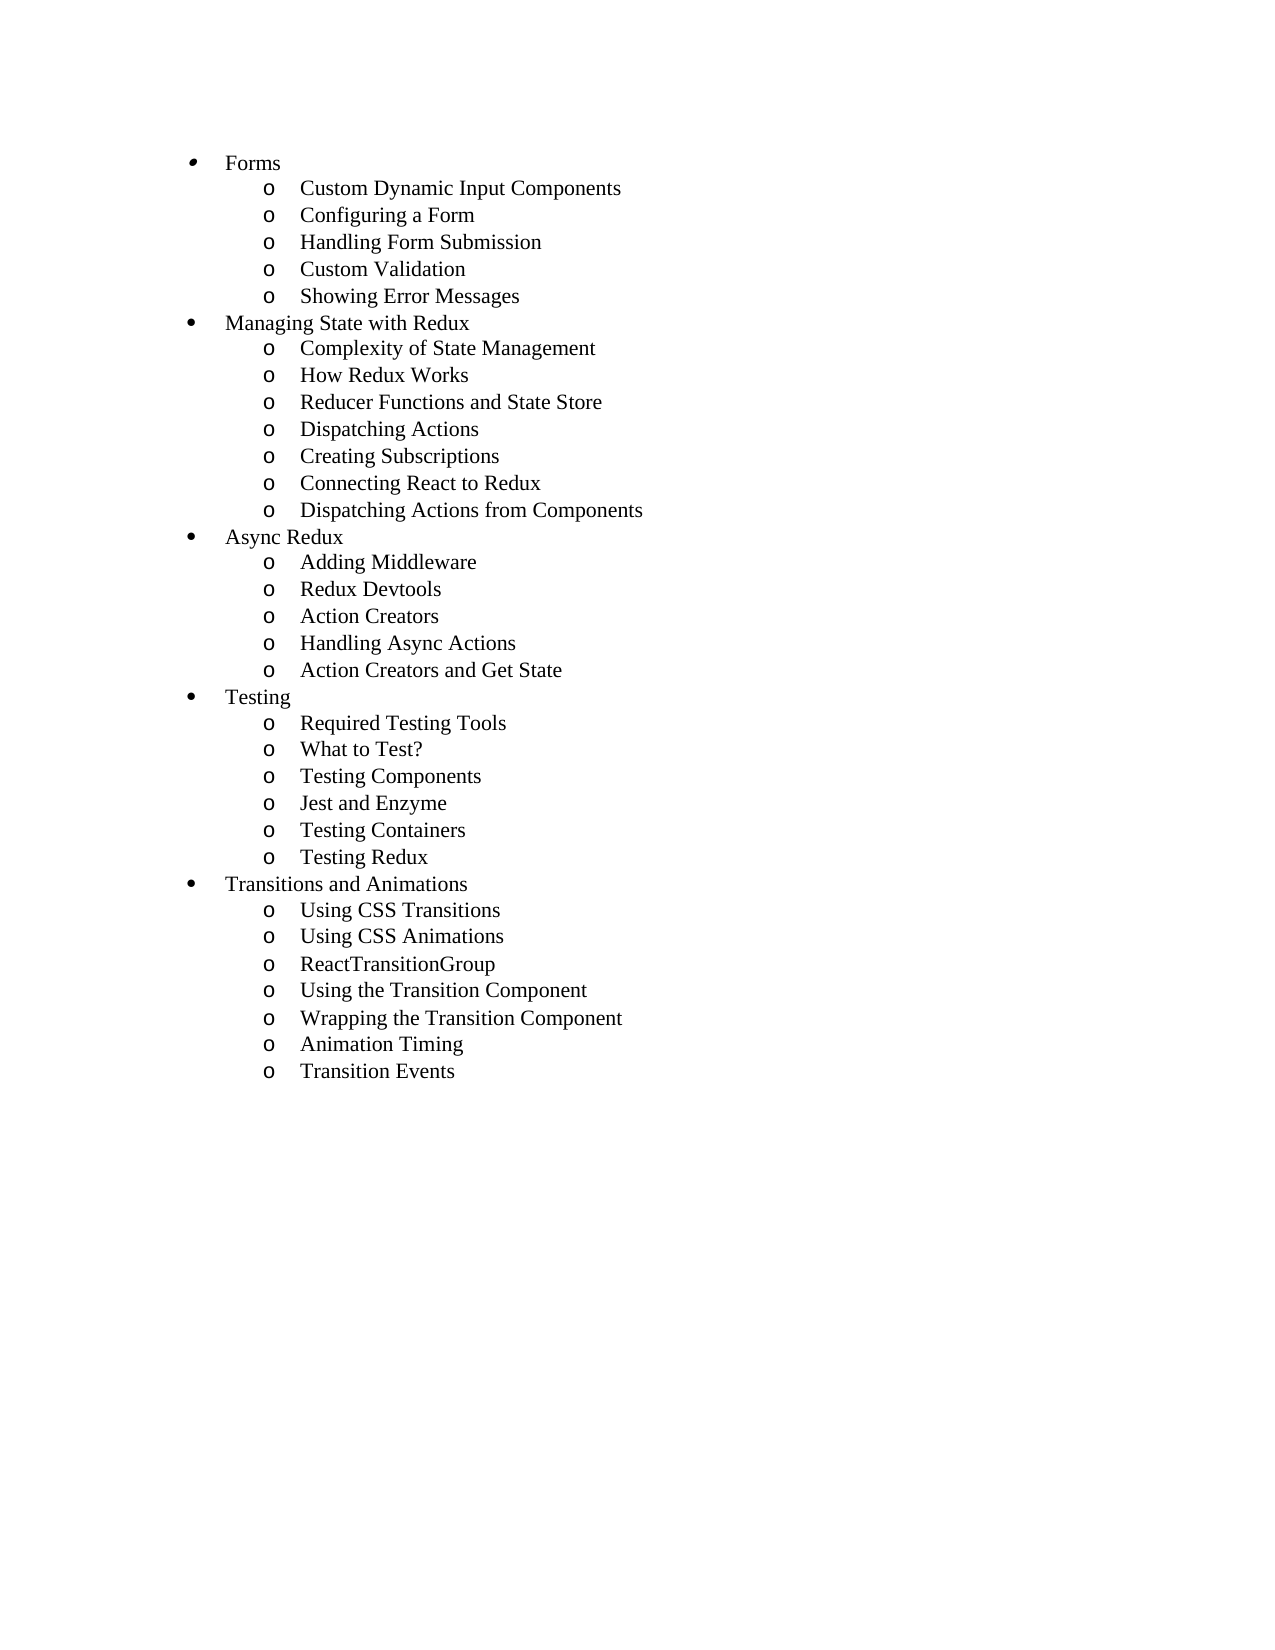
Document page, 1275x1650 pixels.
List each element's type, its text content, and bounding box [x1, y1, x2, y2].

title Managing State with Redux [187, 310, 1125, 335]
list Testing Components [262, 763, 1125, 790]
list Creating Subscriptions [262, 443, 1125, 470]
list Reducer Functions and State Store [262, 389, 1125, 416]
list Action Creators [262, 603, 1125, 630]
list Custom Dynamic Input Components [262, 175, 1125, 202]
list Dispatching Actions [262, 416, 1125, 443]
list Custom Validation [262, 256, 1125, 283]
list ReactTransitionGroup [262, 951, 1125, 977]
list Complexity of State Management [262, 335, 1125, 362]
list Forms [187, 150, 1125, 175]
list Configuring a Form [262, 202, 1125, 229]
list Using the Transition Component [262, 977, 1125, 1004]
list Using CSS Transitions [262, 897, 1125, 923]
list Transition Events [262, 1058, 1125, 1085]
list What to Test? [262, 736, 1125, 763]
list Testing Containers [262, 817, 1125, 844]
list Using CSS Animations [262, 923, 1125, 951]
title Testing [187, 684, 1125, 709]
list Testing Redux [262, 844, 1125, 871]
list Dispatching Actions from Components [262, 497, 1125, 524]
list Connecting React to Redux [262, 470, 1125, 497]
list Adding Middleware [262, 549, 1125, 576]
list Handling Async Actions [262, 630, 1125, 657]
title Async Redux [187, 524, 1125, 549]
list Showing Error Messages [262, 283, 1125, 310]
list Action Creators and Get State [262, 657, 1125, 684]
title Transitions and Animations [187, 871, 1125, 897]
list Animation Timing [262, 1031, 1125, 1058]
list Redux Devtools [262, 576, 1125, 603]
list Handling Form Submission [262, 229, 1125, 256]
list Jest and Enzyme [262, 790, 1125, 817]
list Wrapping the Transition Component [262, 1004, 1125, 1031]
list How Redux Works [262, 362, 1125, 389]
list Required Testing Tools [262, 709, 1125, 736]
